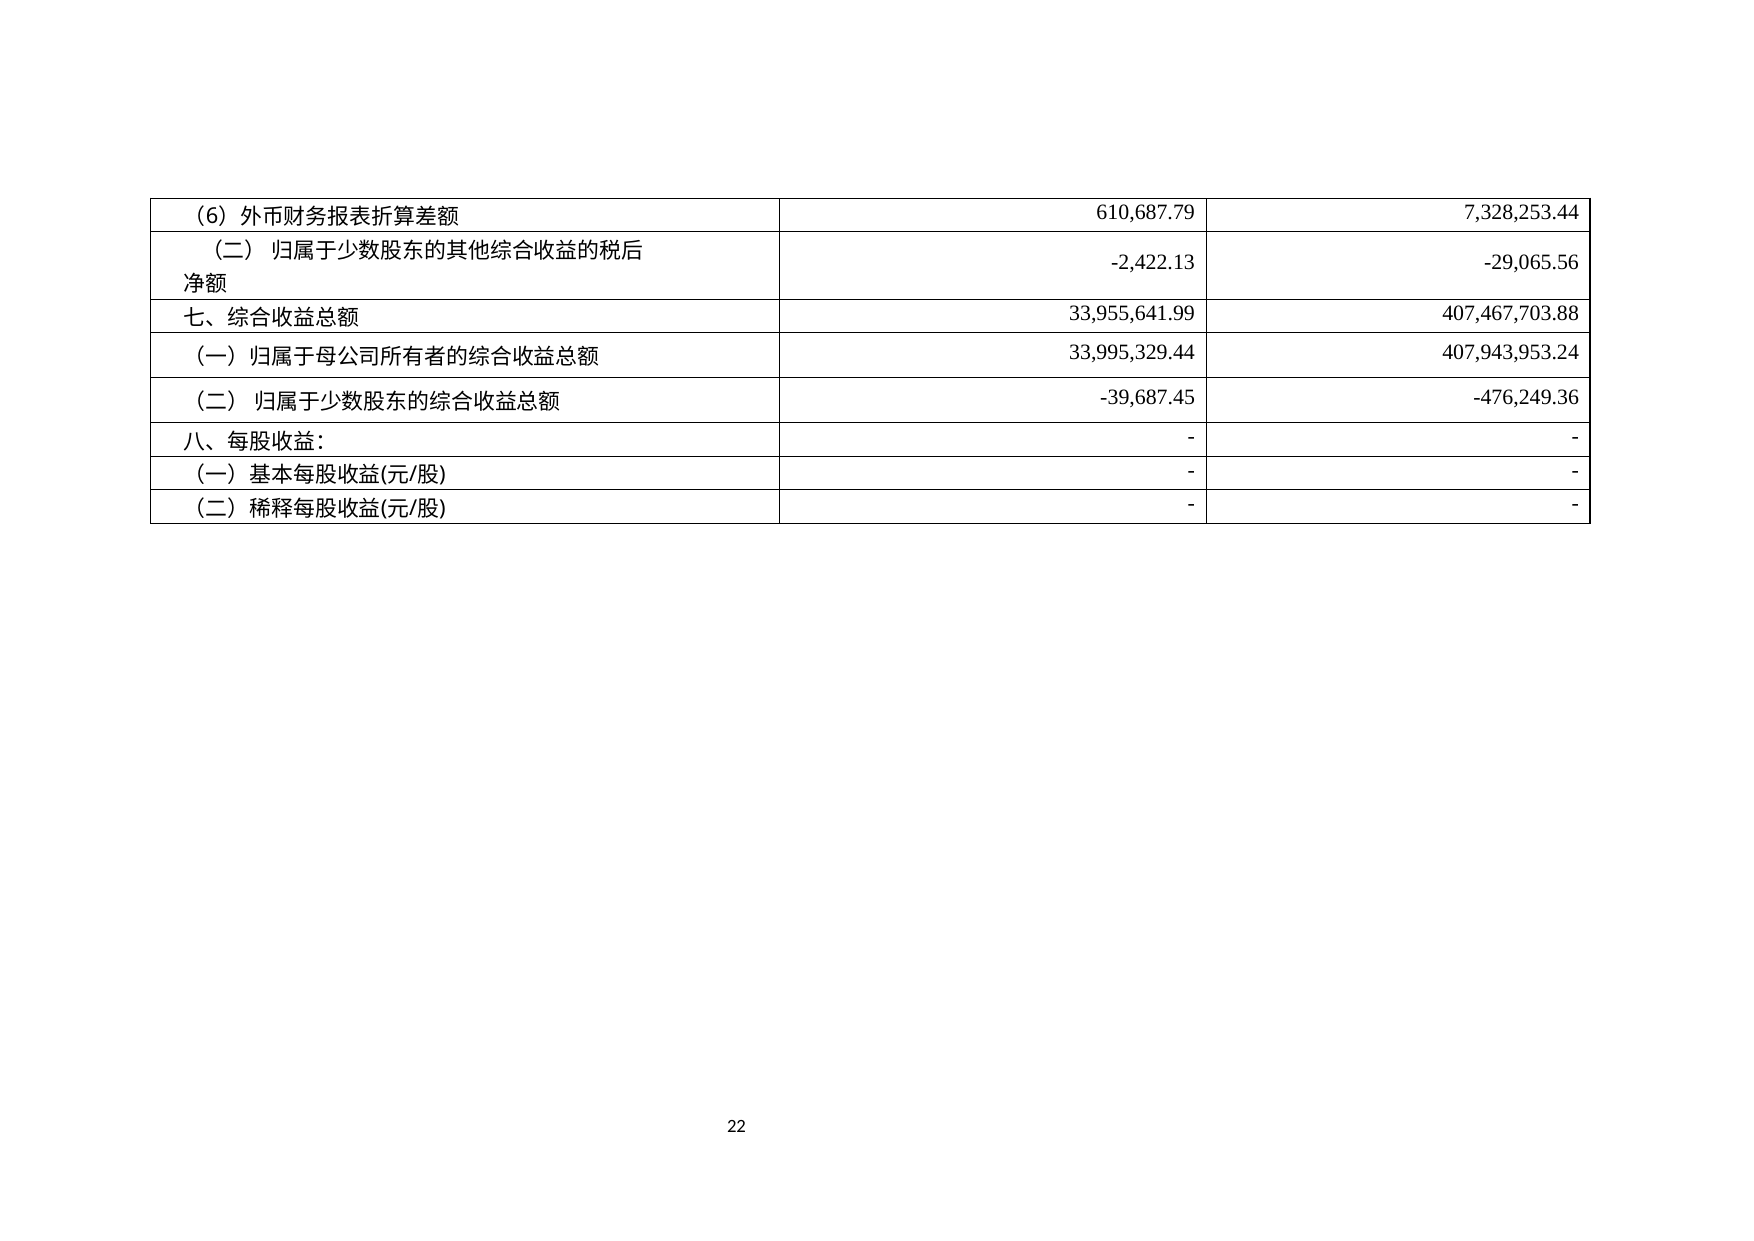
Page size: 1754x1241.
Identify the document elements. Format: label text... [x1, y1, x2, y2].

table_cell -39,687.45 [780, 378, 1206, 422]
table_cell - [1207, 423, 1589, 456]
table_cell （二） 归属于少数股东的综合收益总额 [151, 378, 779, 422]
table_cell - [1207, 490, 1589, 523]
table_cell 7,328,253.44 [1207, 199, 1589, 231]
table_cell -2,422.13 [780, 232, 1206, 299]
table_cell -476,249.36 [1207, 378, 1589, 422]
table_cell 33,995,329.44 [780, 333, 1206, 377]
table_cell （一）归属于母公司所有者的综合收益总额 [151, 333, 779, 377]
table_cell （一）基本每股收益(元/股) [151, 457, 779, 489]
table_cell - [780, 423, 1206, 456]
table_cell 610,687.79 [780, 199, 1206, 231]
table_cell （二）稀释每股收益(元/股) [151, 490, 779, 523]
table_cell - [780, 490, 1206, 523]
table_cell 八、每股收益： [151, 423, 779, 456]
table_cell - [780, 457, 1206, 489]
table_cell 七、综合收益总额 [151, 300, 779, 332]
table_cell - [1207, 457, 1589, 489]
table_cell -29,065.56 [1207, 232, 1589, 299]
table_cell （6）外币财务报表折算差额 [151, 199, 779, 231]
table_cell （二） 归属于少数股东的其他综合收益的税后 净额 [151, 232, 779, 299]
table_cell 407,467,703.88 [1207, 300, 1589, 332]
table_cell 33,955,641.99 [780, 300, 1206, 332]
table_cell 407,943,953.24 [1207, 333, 1589, 377]
